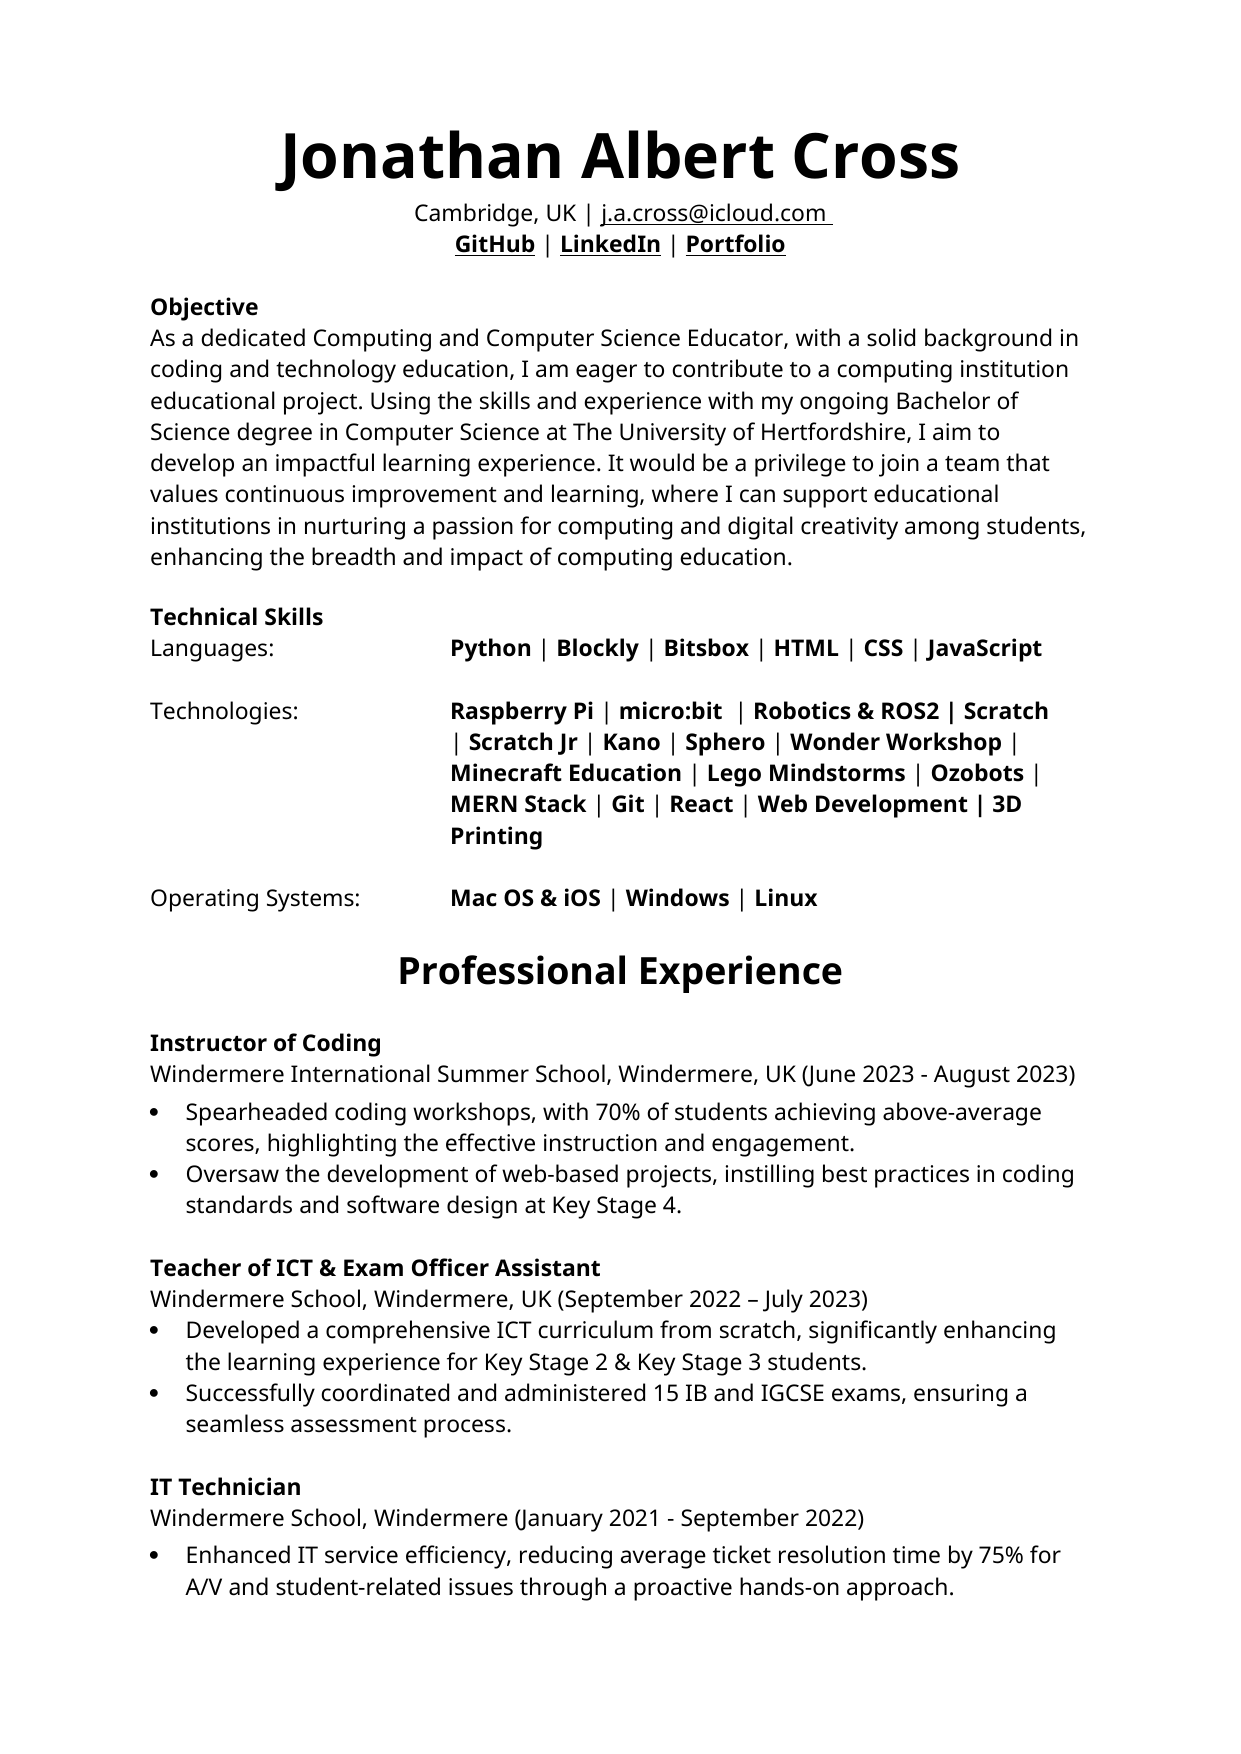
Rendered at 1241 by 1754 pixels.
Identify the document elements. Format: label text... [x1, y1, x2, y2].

text Windermere School, Windermere, UK (September 2022 – July 2023) [150, 1283, 1090, 1314]
text Instructor of Coding [150, 1027, 1090, 1058]
text Professional Experience [150, 945, 1090, 996]
text Teacher of ICT & Exam Officer Assistant [150, 1252, 1090, 1283]
text As a dedicated Computing and Computer Science Educator, with a solid background in coding and technology education, I am eager to contribute to a computing institution educational project. Using the skills and experience with my ongoing Bachelor of Science degree in Computer Science at The University of Hertfordshire, I aim to develop an impactful learning experience. It would be a privilege to join a team that values continuous improvement and learning, where I can support educational institutions in nurturing a passion for computing and digital creativity among students, enhancing the breadth and impact of computing education. [150, 322, 1090, 572]
list Successfully coordinated and administered 15 IB and IGCSE exams, ensuring a seamless assessment process. [150, 1377, 1090, 1439]
list Developed a comprehensive ICT curriculum from scratch, significantly enhancing the learning experience for Key Stage 2 & Key Stage 3 students. [150, 1314, 1090, 1377]
text Technical Skills [150, 601, 1090, 632]
text Languages: Python | Blockly | Bitsbox | HTML | CSS | JavaScript [150, 632, 1090, 663]
text Cambridge, UK | j.a.cross@icloud.com [150, 197, 1090, 228]
text Windermere International Summer School, Windermere, UK (June 2023 - August 2023) [150, 1058, 1090, 1089]
text Technologies: Raspberry Pi | micro:bit | Robotics & ROS2 | Scratch | Scratch Jr | Kano | Sphero | Wonder Workshop | Minecraft Education | Lego Mindstorms | Ozobots | MERN Stack | Git | React | Web Development | 3D Printing [150, 695, 1090, 851]
list Enhanced IT service efficiency, reducing average ticket resolution time by 75% for A/V and student-related issues through a proactive hands-on approach. [150, 1539, 1090, 1602]
text Operating Systems: Mac OS & iOS | Windows | Linux [150, 882, 1090, 913]
text Jonathan Albert Cross [150, 112, 1090, 197]
list Spearheaded coding workshops, with 70% of students achieving above-average scores, highlighting the effective instruction and engagement. [150, 1096, 1090, 1158]
text Objective [150, 291, 1090, 322]
list Oversaw the development of web-based projects, instilling best practices in coding standards and software design at Key Stage 4. [150, 1158, 1090, 1221]
text IT Technician [150, 1471, 1090, 1502]
text GitHub | LinkedIn | Portfolio [150, 228, 1090, 260]
text Windermere School, Windermere (January 2021 - September 2022) [150, 1502, 1090, 1533]
